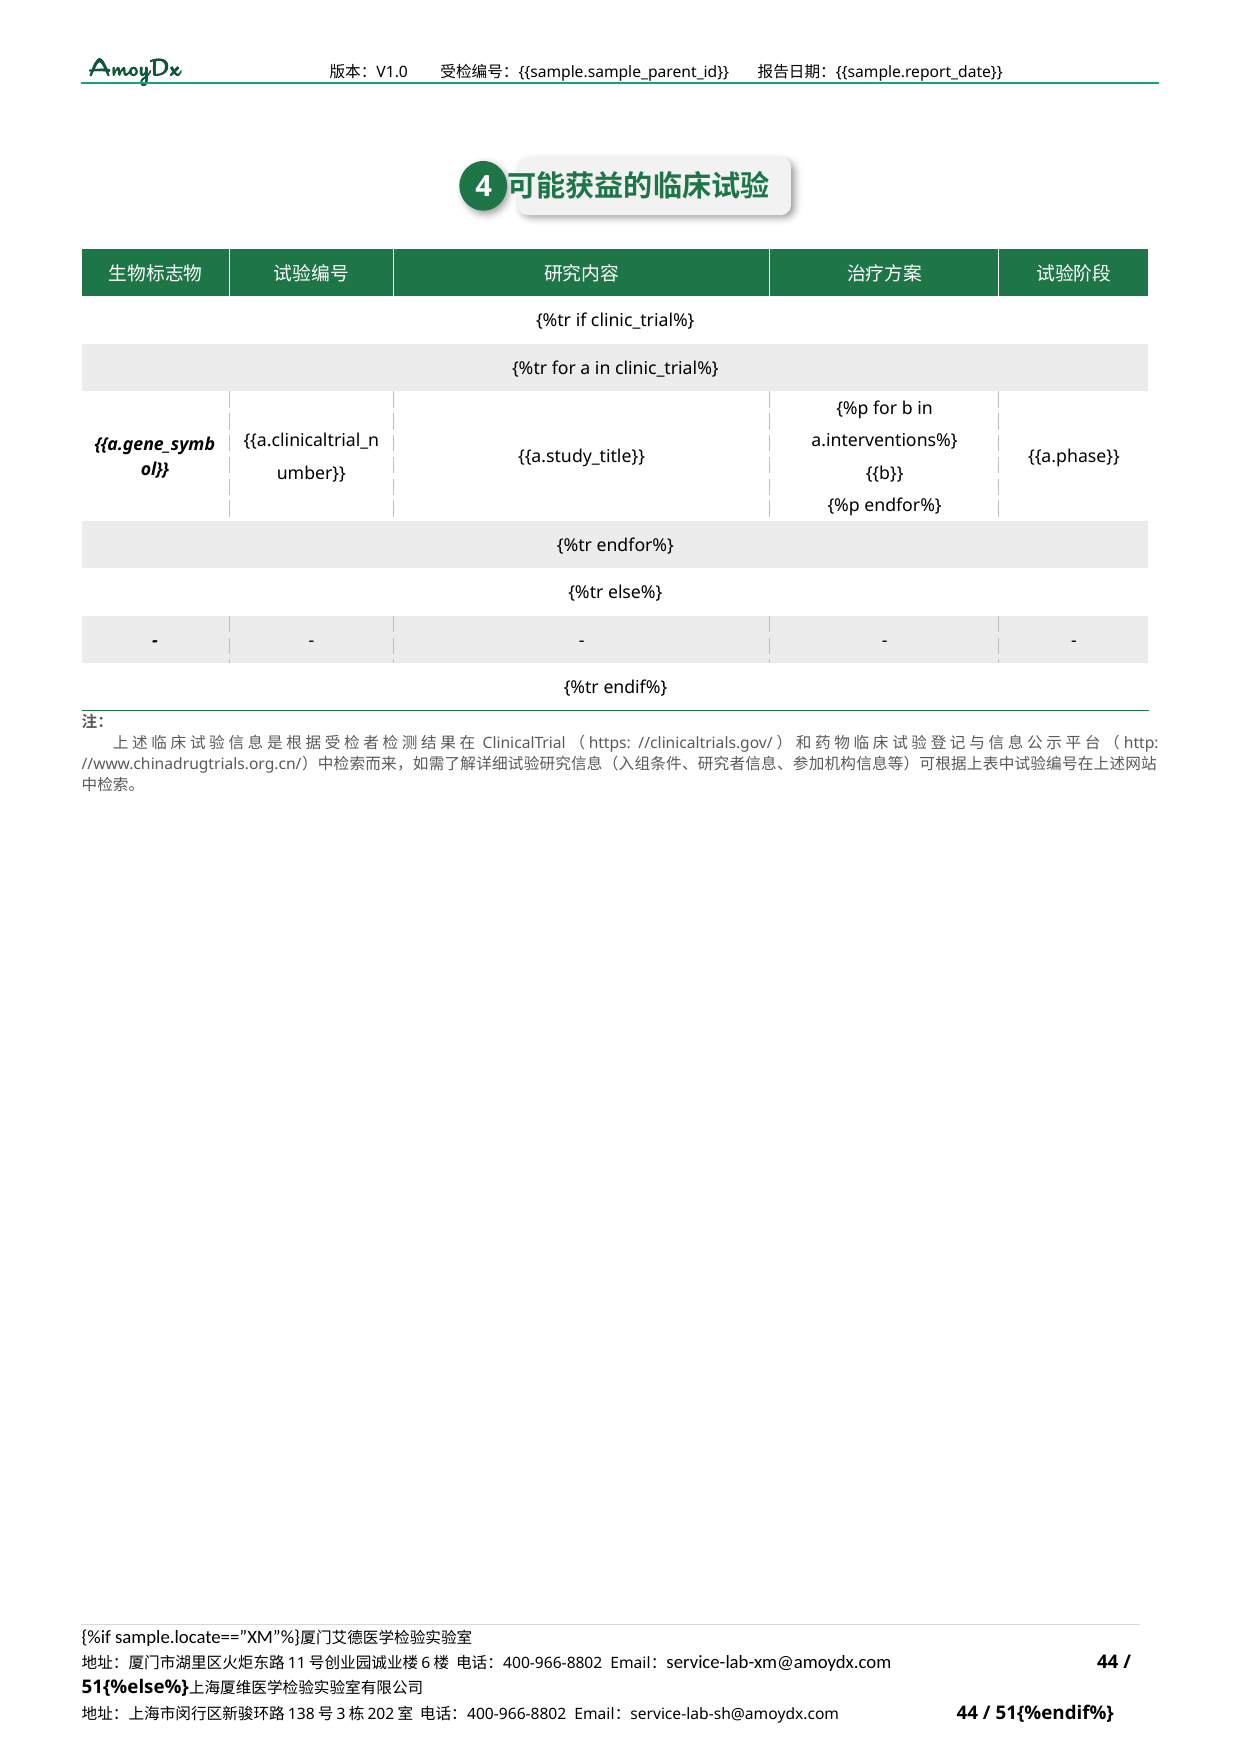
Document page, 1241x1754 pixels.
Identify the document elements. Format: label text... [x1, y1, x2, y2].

text 注： [81, 711, 1159, 732]
table_cell - [82, 616, 229, 663]
table_cell - [770, 616, 999, 663]
table_cell - [393, 616, 770, 663]
table_cell {%tr for a in clinic_trial%} [82, 344, 1148, 391]
table_cell {%p for b in a.interventions%} {{b}} {%p endfor%} [770, 391, 999, 521]
table_cell {%tr if clinic_trial%} [82, 296, 1148, 344]
table_cell {{a.phase}} [999, 391, 1148, 521]
table_header 治疗方案 [770, 249, 998, 296]
table_cell {{a.study_title}} [393, 391, 770, 521]
table_header 试验阶段 [999, 249, 1148, 296]
table_header 研究内容 [394, 249, 769, 296]
table_header 试验编号 [230, 249, 393, 296]
table_cell {{a.gene_symbol}} [82, 391, 229, 521]
table_cell {%tr endif%} [82, 663, 1148, 710]
table_cell {%tr endfor%} [82, 521, 1148, 568]
table_cell - [229, 616, 393, 663]
picture [57, 36, 208, 101]
text 上述临床试验信息是根据受检者检测结果在ClinicalTrial（https: //clinicaltrials.gov/）和药物临床试验登记与信息公示平台（http: //www.chinadrugtrials.org.cn/）中检索而来，如需了解详细试验研究信息（入组条件、研究者信息、参加机构信息等）可根据上表中试验编号在上述网站中检索。 [81, 732, 1159, 794]
table_cell - [999, 616, 1148, 663]
subtitle 4 可能获益的临床试验 [81, 152, 1159, 217]
table_cell {{a.clinicaltrial_number}} [229, 391, 393, 521]
table_header 生物标志物 [82, 249, 229, 296]
table_cell {%tr else%} [82, 568, 1148, 616]
